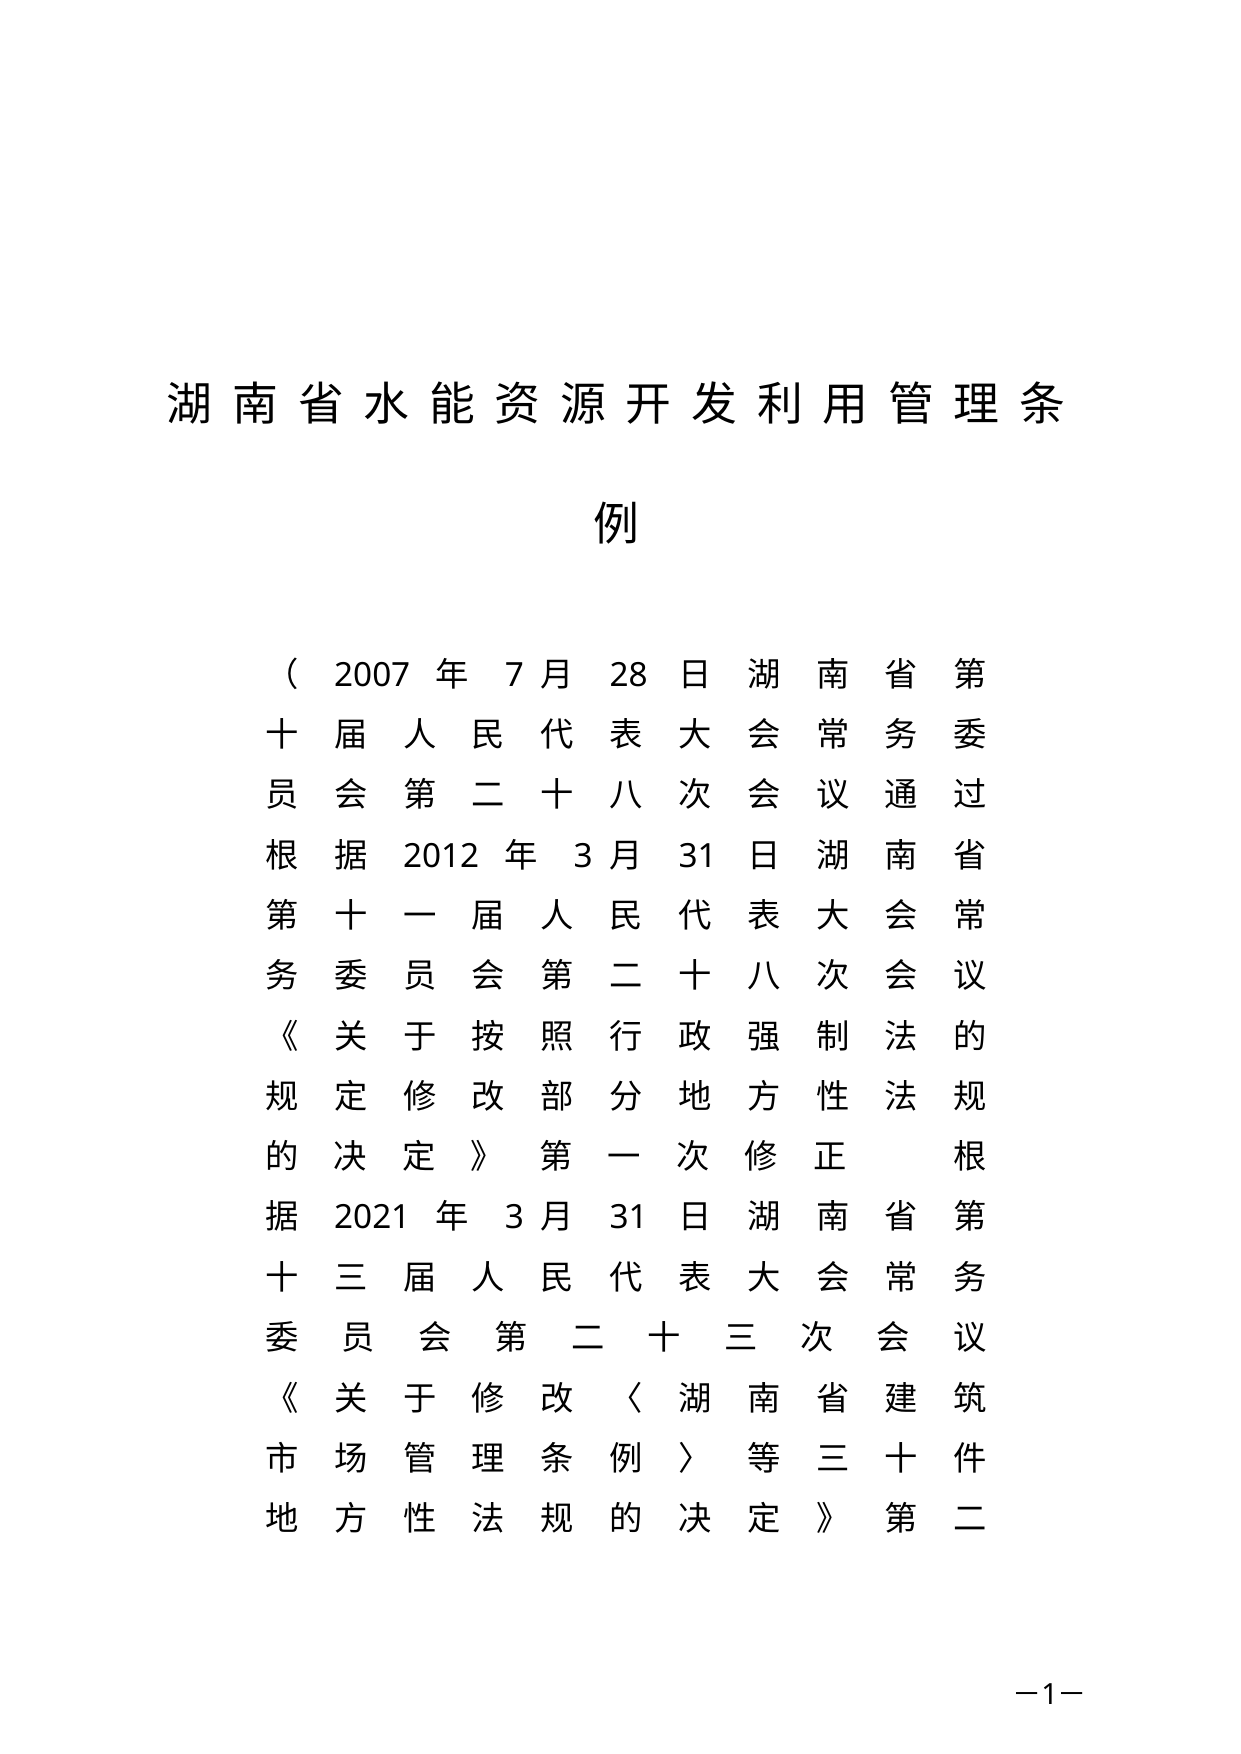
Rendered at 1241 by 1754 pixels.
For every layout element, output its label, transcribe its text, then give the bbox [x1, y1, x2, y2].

text 湖南省水能资源开发利用管理条例 [167, 340, 1085, 581]
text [232, 642, 1019, 1546]
